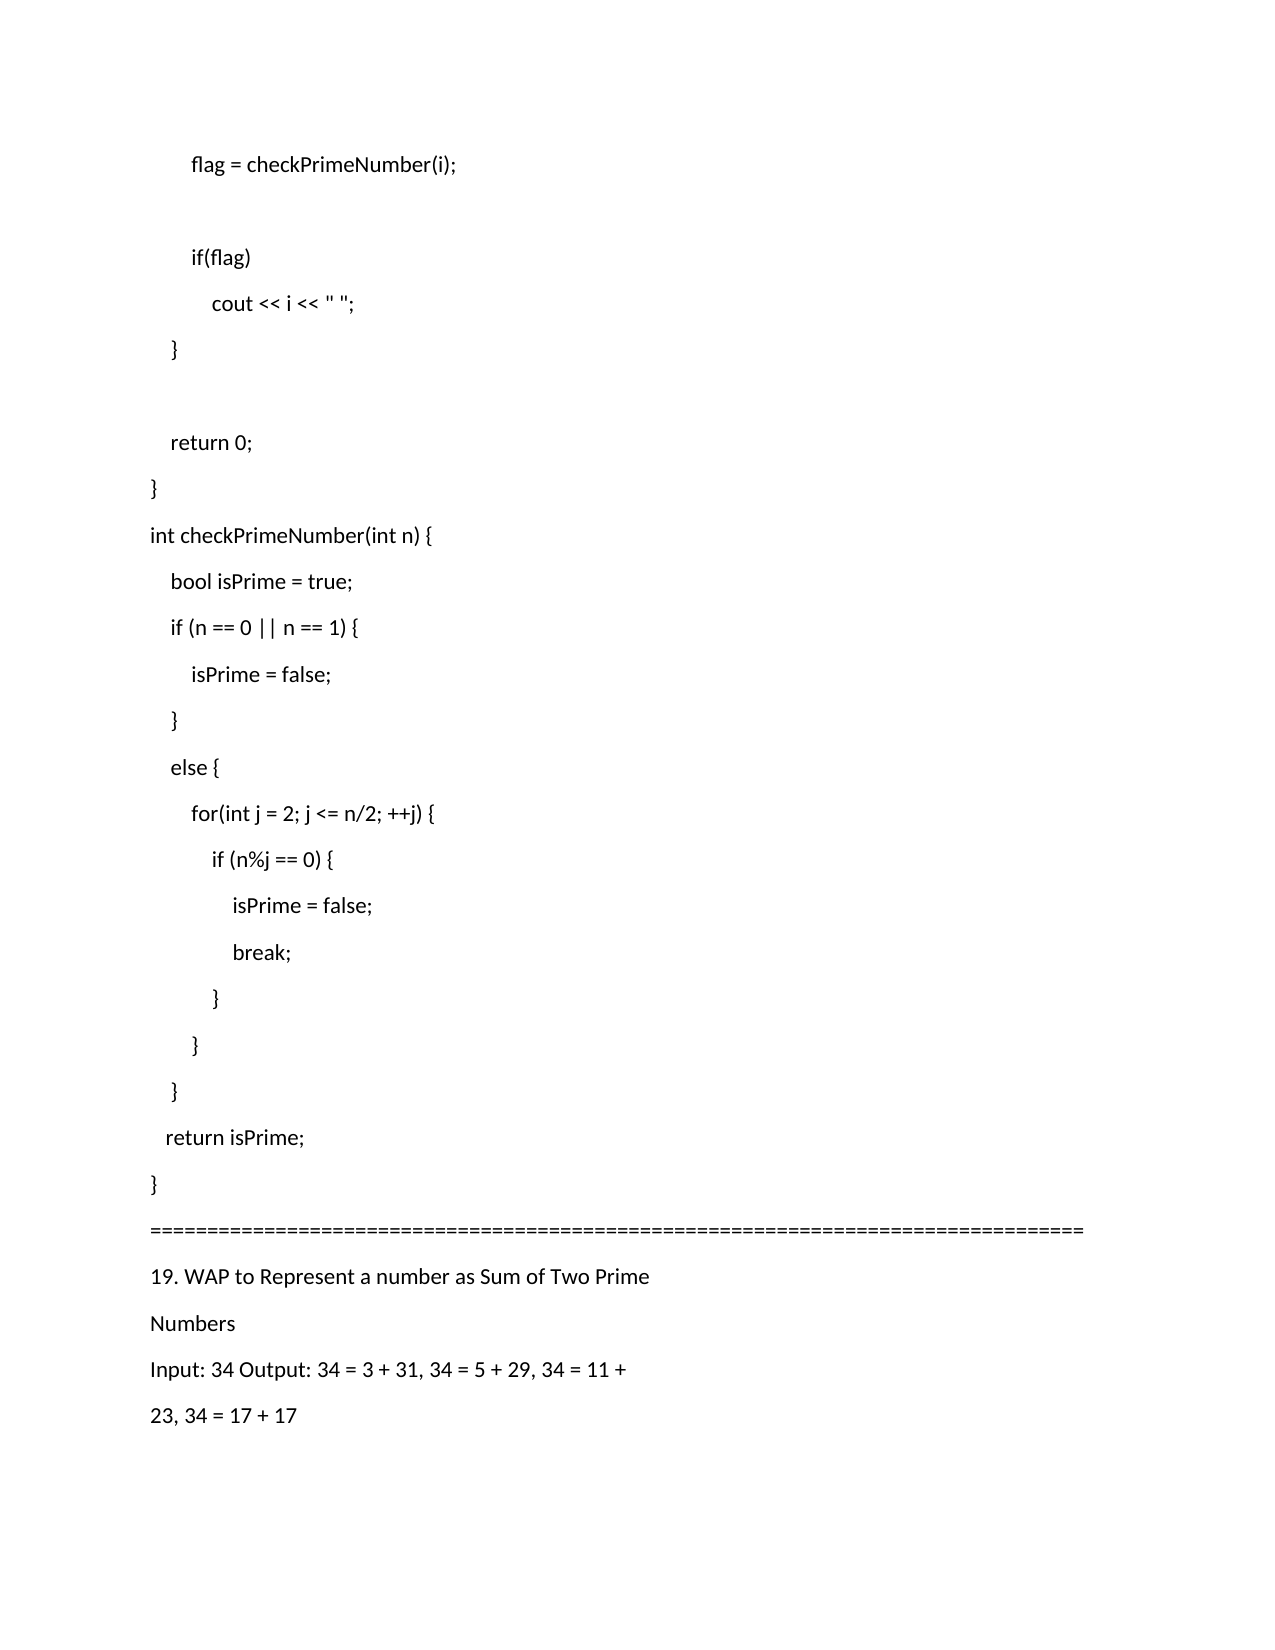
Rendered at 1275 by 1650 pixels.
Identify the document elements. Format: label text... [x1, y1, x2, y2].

text } [150, 335, 1125, 363]
text ================================================================================== [150, 1216, 1125, 1244]
text 23, 34 = 17 + 17 [150, 1402, 1125, 1429]
text if (n%j == 0) { [150, 845, 1125, 873]
text for(int j = 2; j <= n/2; ++j) { [150, 799, 1125, 827]
text } [150, 1170, 1125, 1198]
text break; [150, 938, 1125, 966]
text } [150, 984, 1125, 1012]
text flag = checkPrimeNumber(i); [150, 150, 1125, 178]
text } [150, 706, 1125, 734]
text Input: 34 Output: 34 = 3 + 31, 34 = 5 + 29, 34 = 11 + [150, 1355, 1125, 1383]
text } [150, 1077, 1125, 1105]
text bool isPrime = true; [150, 567, 1125, 595]
text isPrime = false; [150, 892, 1125, 920]
text if (n == 0 || n == 1) { [150, 613, 1125, 642]
text Numbers [150, 1309, 1125, 1337]
text return isPrime; [150, 1123, 1125, 1151]
text 19. WAP to Represent a number as Sum of Two Prime [150, 1262, 1125, 1291]
text } [150, 1031, 1125, 1059]
text if(flag) [150, 243, 1125, 271]
text } [150, 474, 1125, 502]
text return 0; [150, 428, 1125, 456]
text int checkPrimeNumber(int n) { [150, 521, 1125, 549]
text isPrime = false; [150, 660, 1125, 688]
text else { [150, 753, 1125, 781]
text cout << i << " "; [150, 289, 1125, 317]
